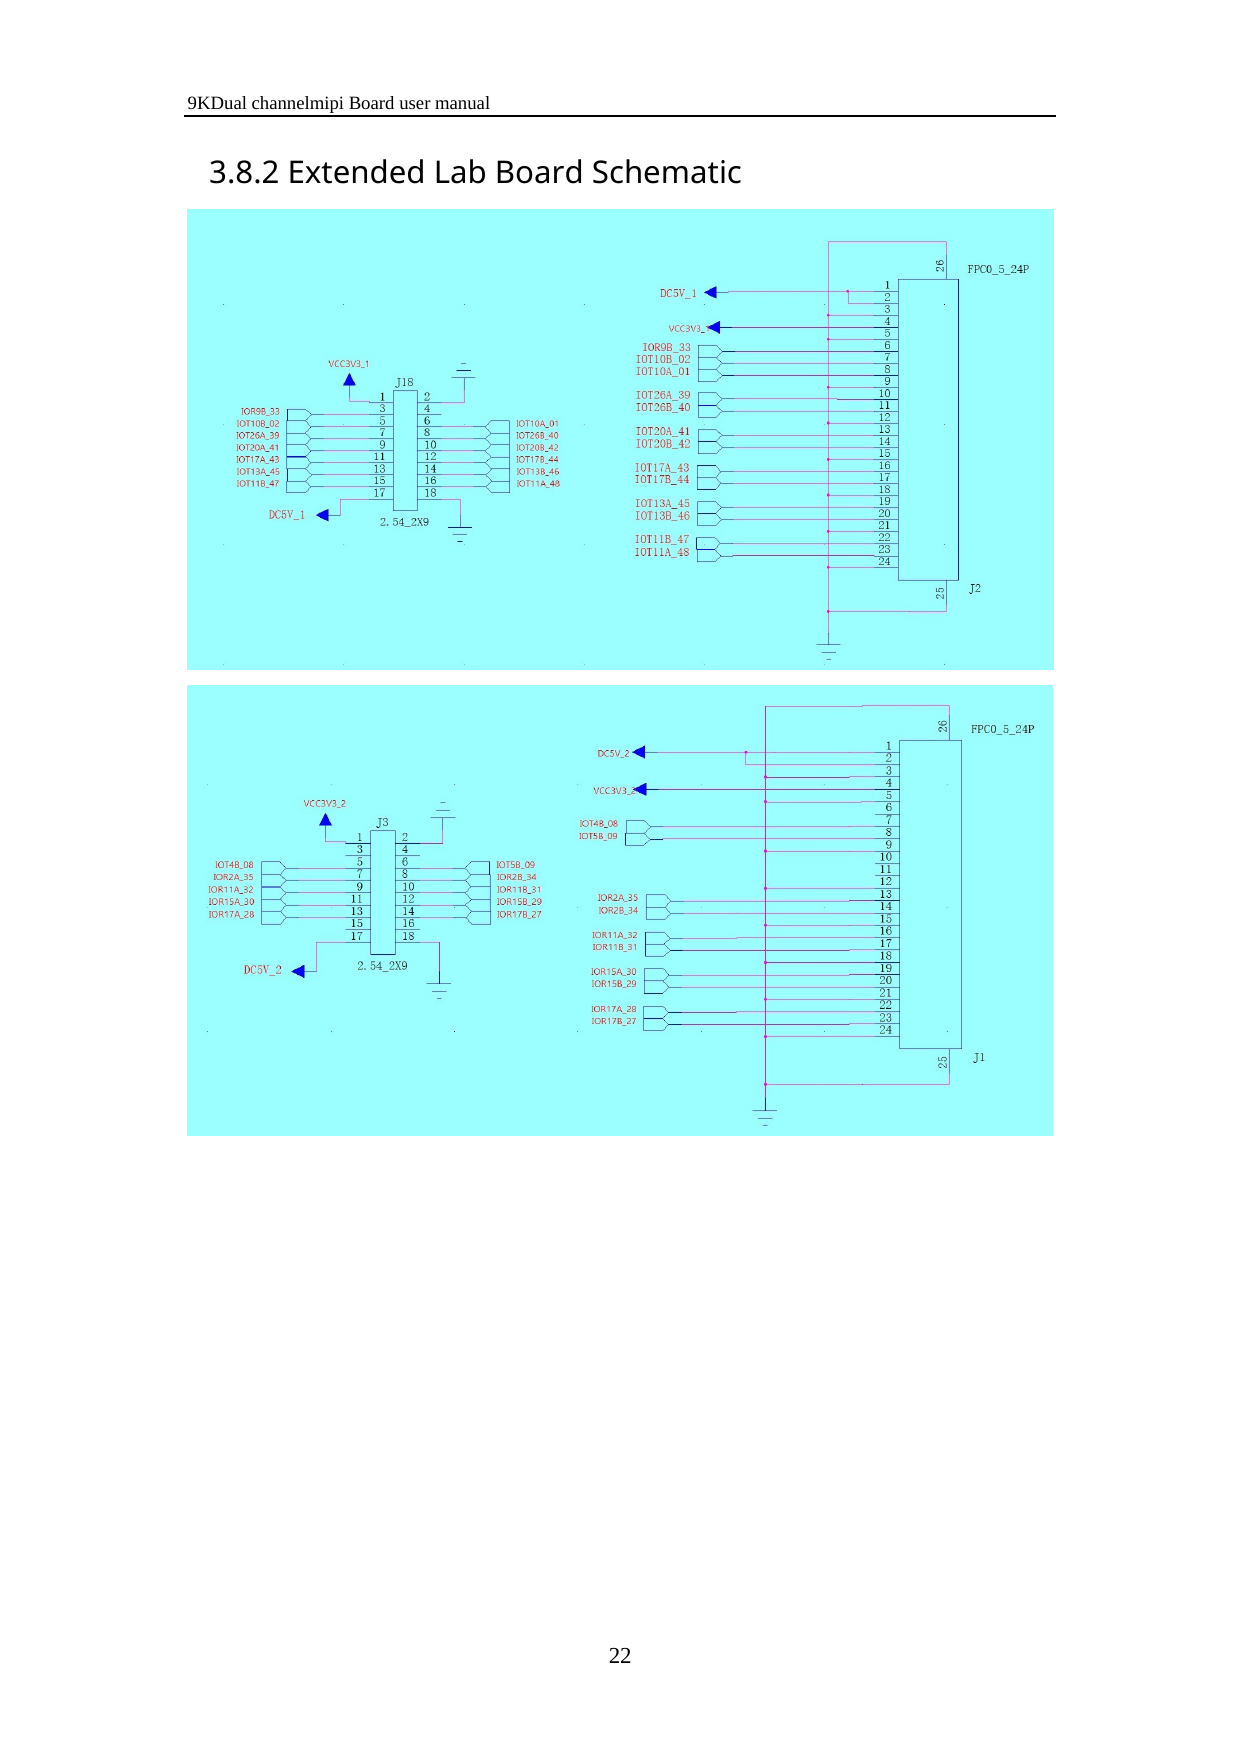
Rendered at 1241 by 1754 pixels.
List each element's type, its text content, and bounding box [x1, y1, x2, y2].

picture [187, 685, 1053, 1136]
subtitle 3.8.2 Extended Lab Board Schematic [209, 150, 1069, 193]
picture [187, 209, 1054, 670]
